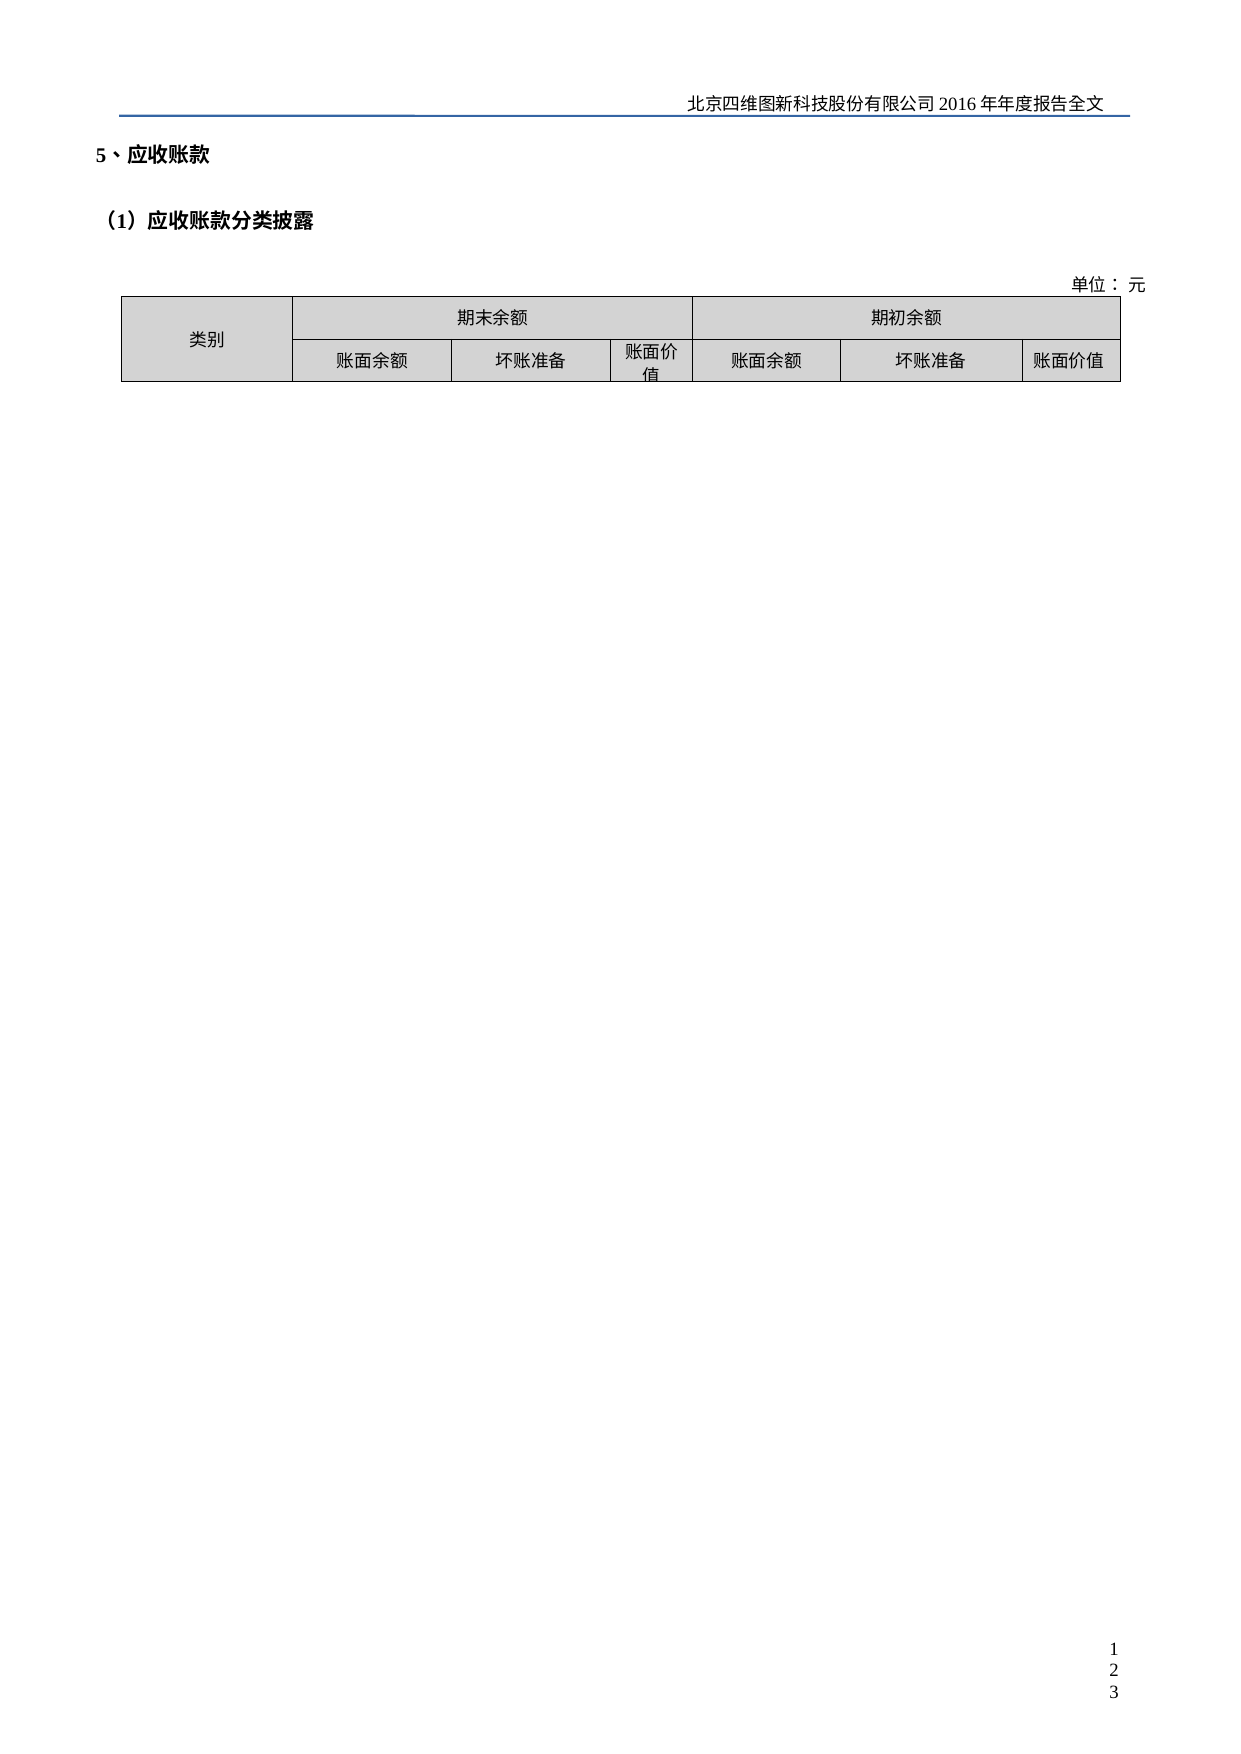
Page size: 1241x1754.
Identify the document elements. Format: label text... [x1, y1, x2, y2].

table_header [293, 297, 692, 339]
text 5、应收账款 [96, 140, 1146, 168]
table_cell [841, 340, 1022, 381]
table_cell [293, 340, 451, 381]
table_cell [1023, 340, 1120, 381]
text 单位： 元 [96, 272, 1146, 296]
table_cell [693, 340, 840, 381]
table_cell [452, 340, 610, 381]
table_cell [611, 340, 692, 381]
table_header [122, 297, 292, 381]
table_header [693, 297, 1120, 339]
text （1）应收账款分类披露 [96, 206, 1146, 234]
